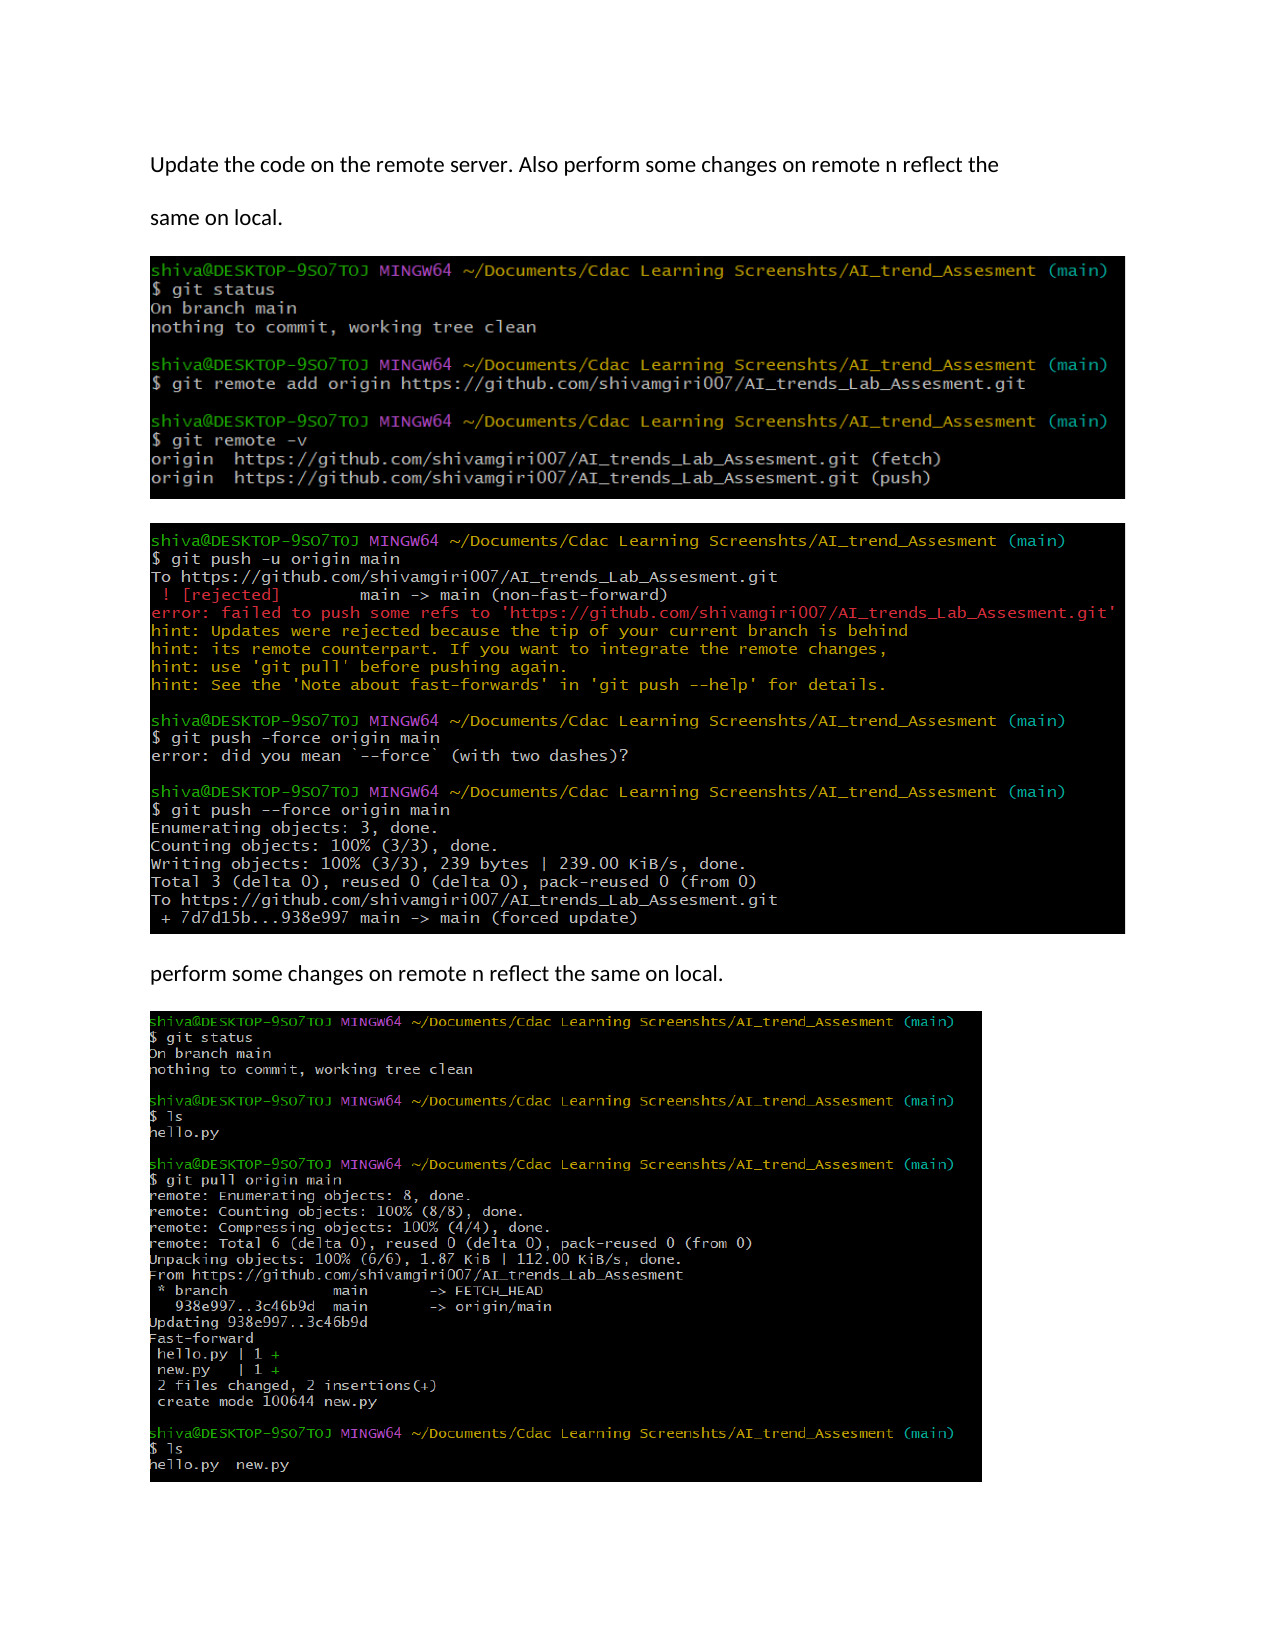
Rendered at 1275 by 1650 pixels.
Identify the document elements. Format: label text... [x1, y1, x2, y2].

picture [150, 1011, 982, 1482]
picture [150, 256, 1125, 499]
text perform some changes on remote n reflect the same on local. [150, 959, 1125, 987]
picture [150, 523, 1125, 934]
text same on local. [150, 203, 1125, 231]
text Update the code on the remote server. Also perform some changes on remote n reflect the [150, 150, 1125, 178]
